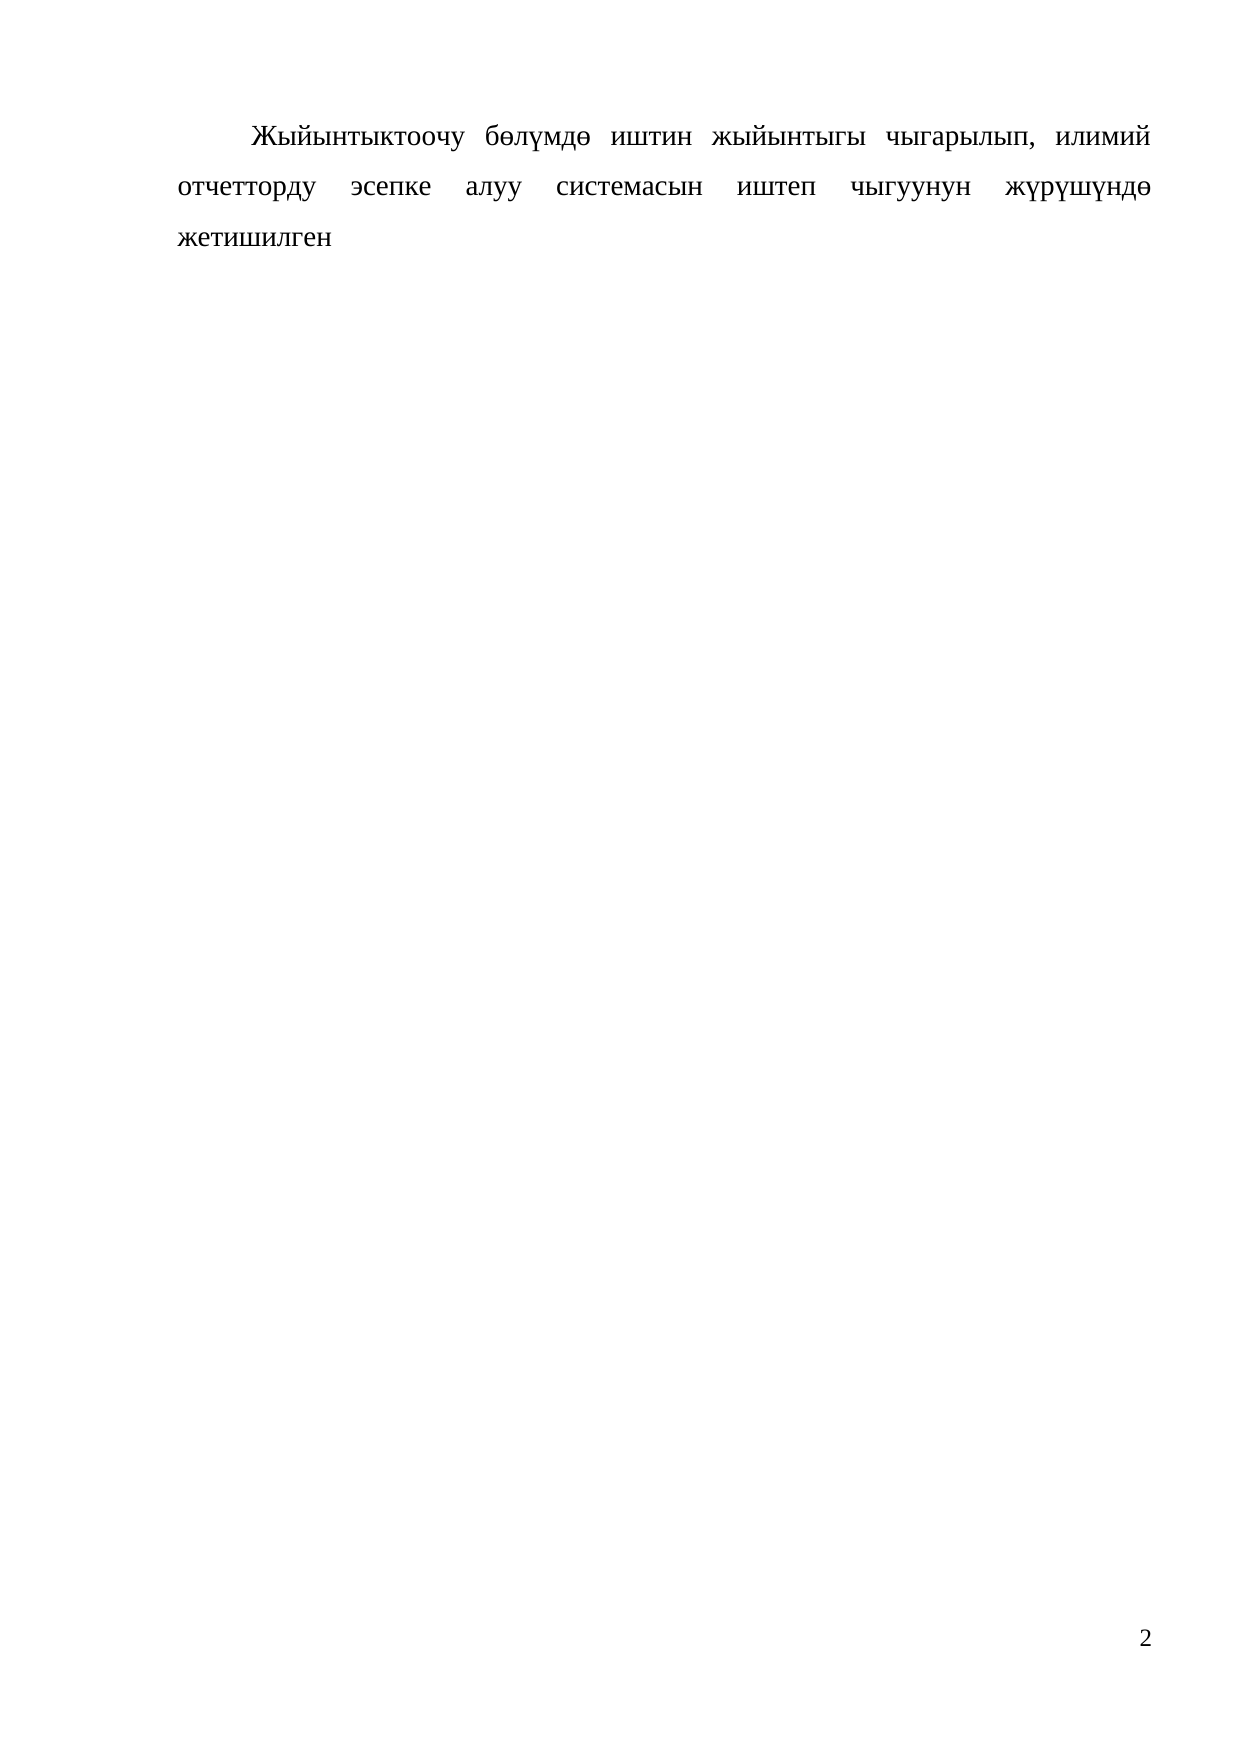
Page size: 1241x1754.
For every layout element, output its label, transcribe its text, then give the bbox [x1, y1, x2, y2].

text Жыйынтыктоочу бөлүмдө иштин жыйынтыгы чыгарылып, илимий отчетторду эсепке алуу системасын иштеп чыгуунун жүрүшүндө жетишилген [177, 118, 1152, 252]
